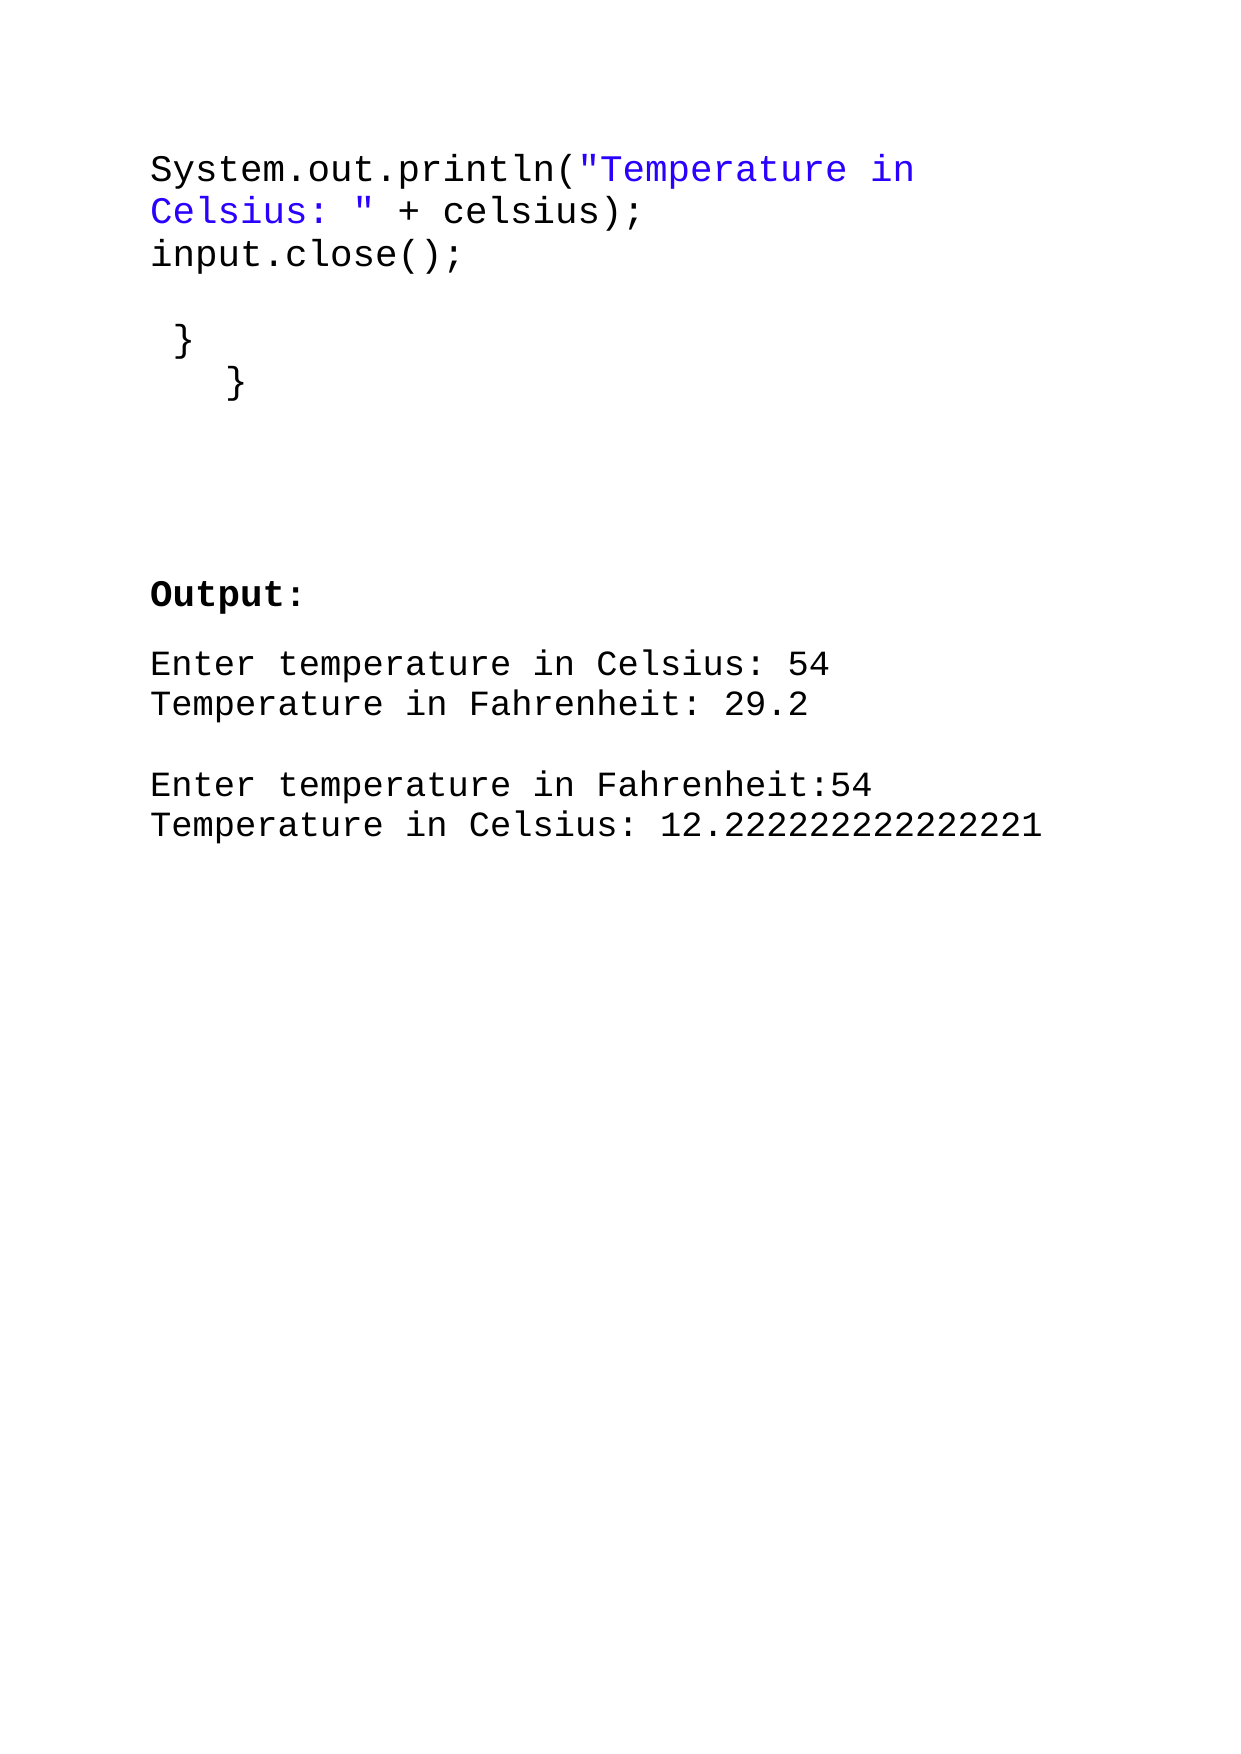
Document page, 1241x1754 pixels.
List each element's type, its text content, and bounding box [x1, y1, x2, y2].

text Enter temperature in Celsius: 54 [150, 646, 1090, 686]
text Enter temperature in Fahrenheit:54 [150, 767, 1090, 807]
text System.out.println("Temperature in Celsius: " + celsius); [150, 150, 1090, 235]
text Temperature in Celsius: 12.222222222222221 [150, 807, 1090, 847]
text Output: [150, 575, 1090, 617]
text } [150, 320, 1090, 362]
text } [150, 362, 1090, 405]
text Temperature in Fahrenheit: 29.2 [150, 686, 1090, 726]
text input.close(); [150, 235, 1090, 277]
